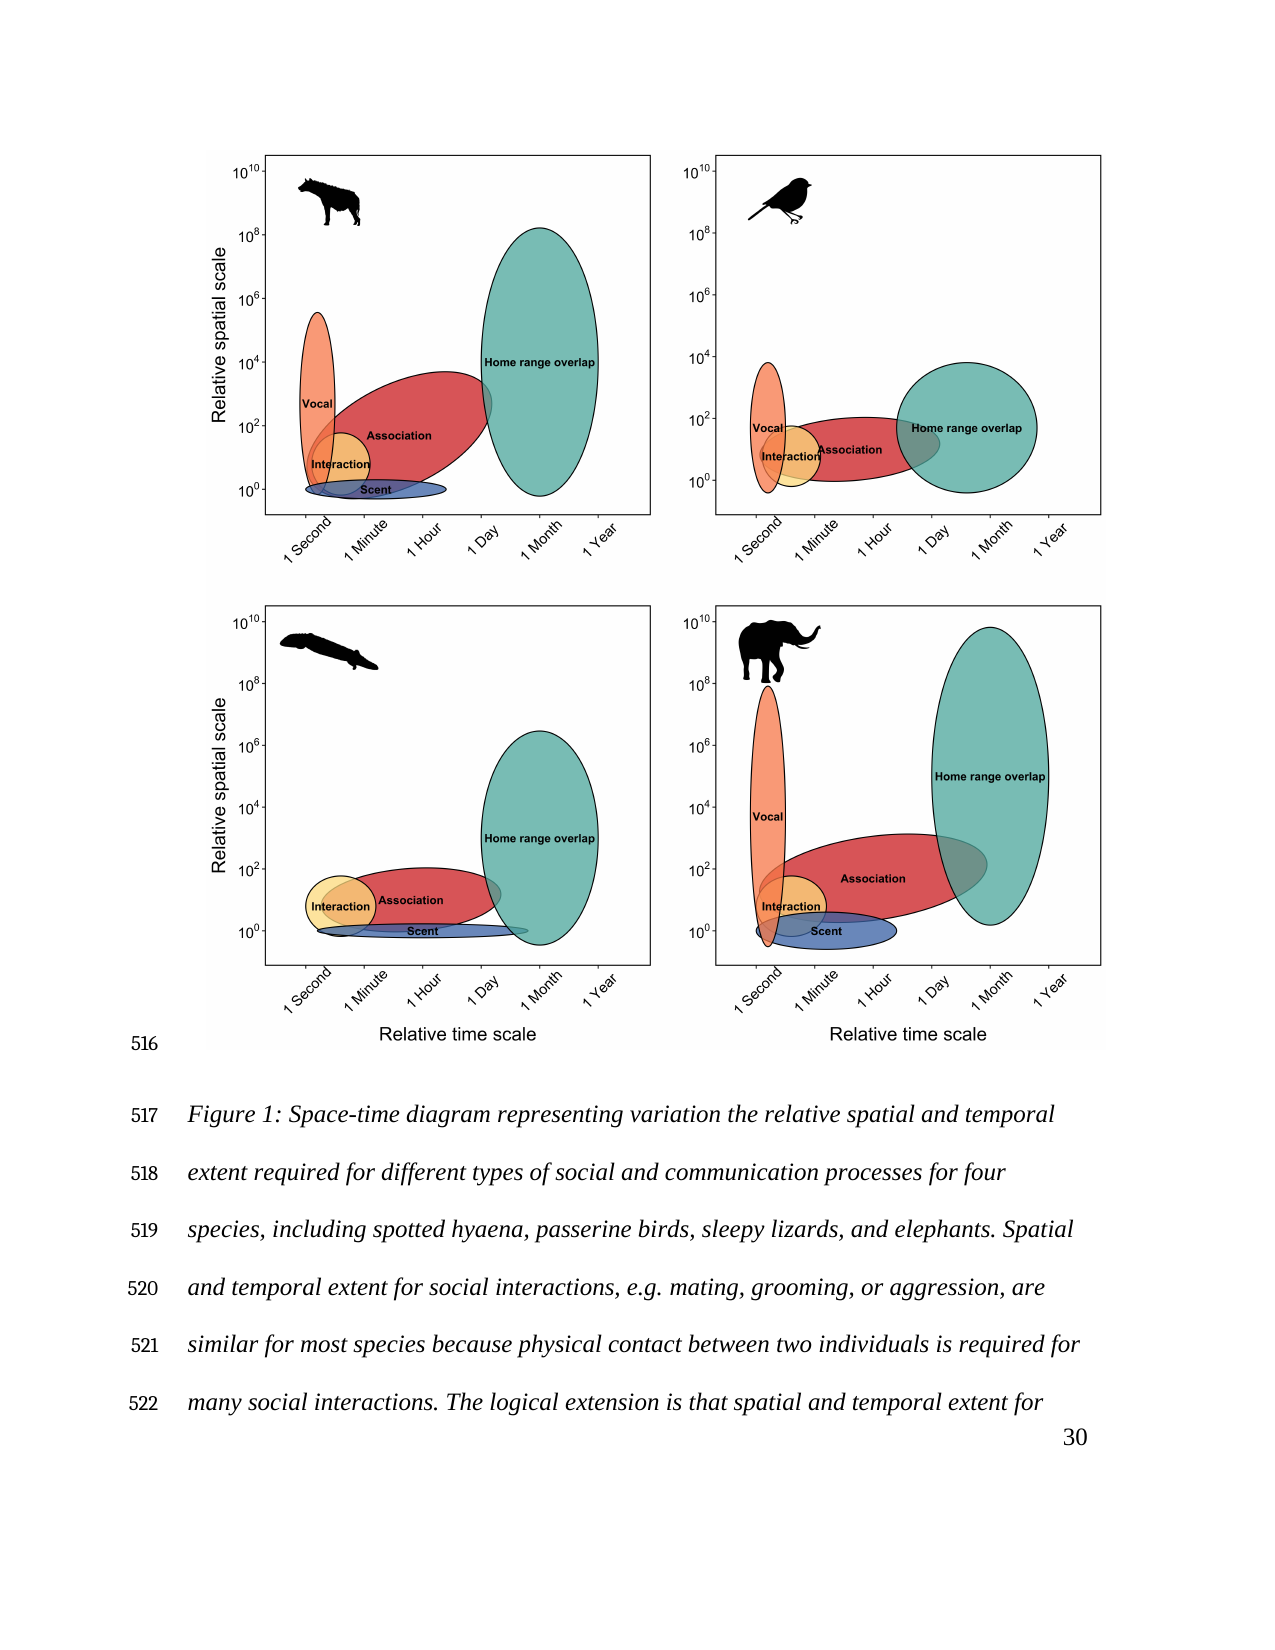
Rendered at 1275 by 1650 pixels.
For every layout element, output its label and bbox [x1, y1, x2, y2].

picture [206, 150, 1107, 1050]
text [187, 1099, 1087, 1416]
